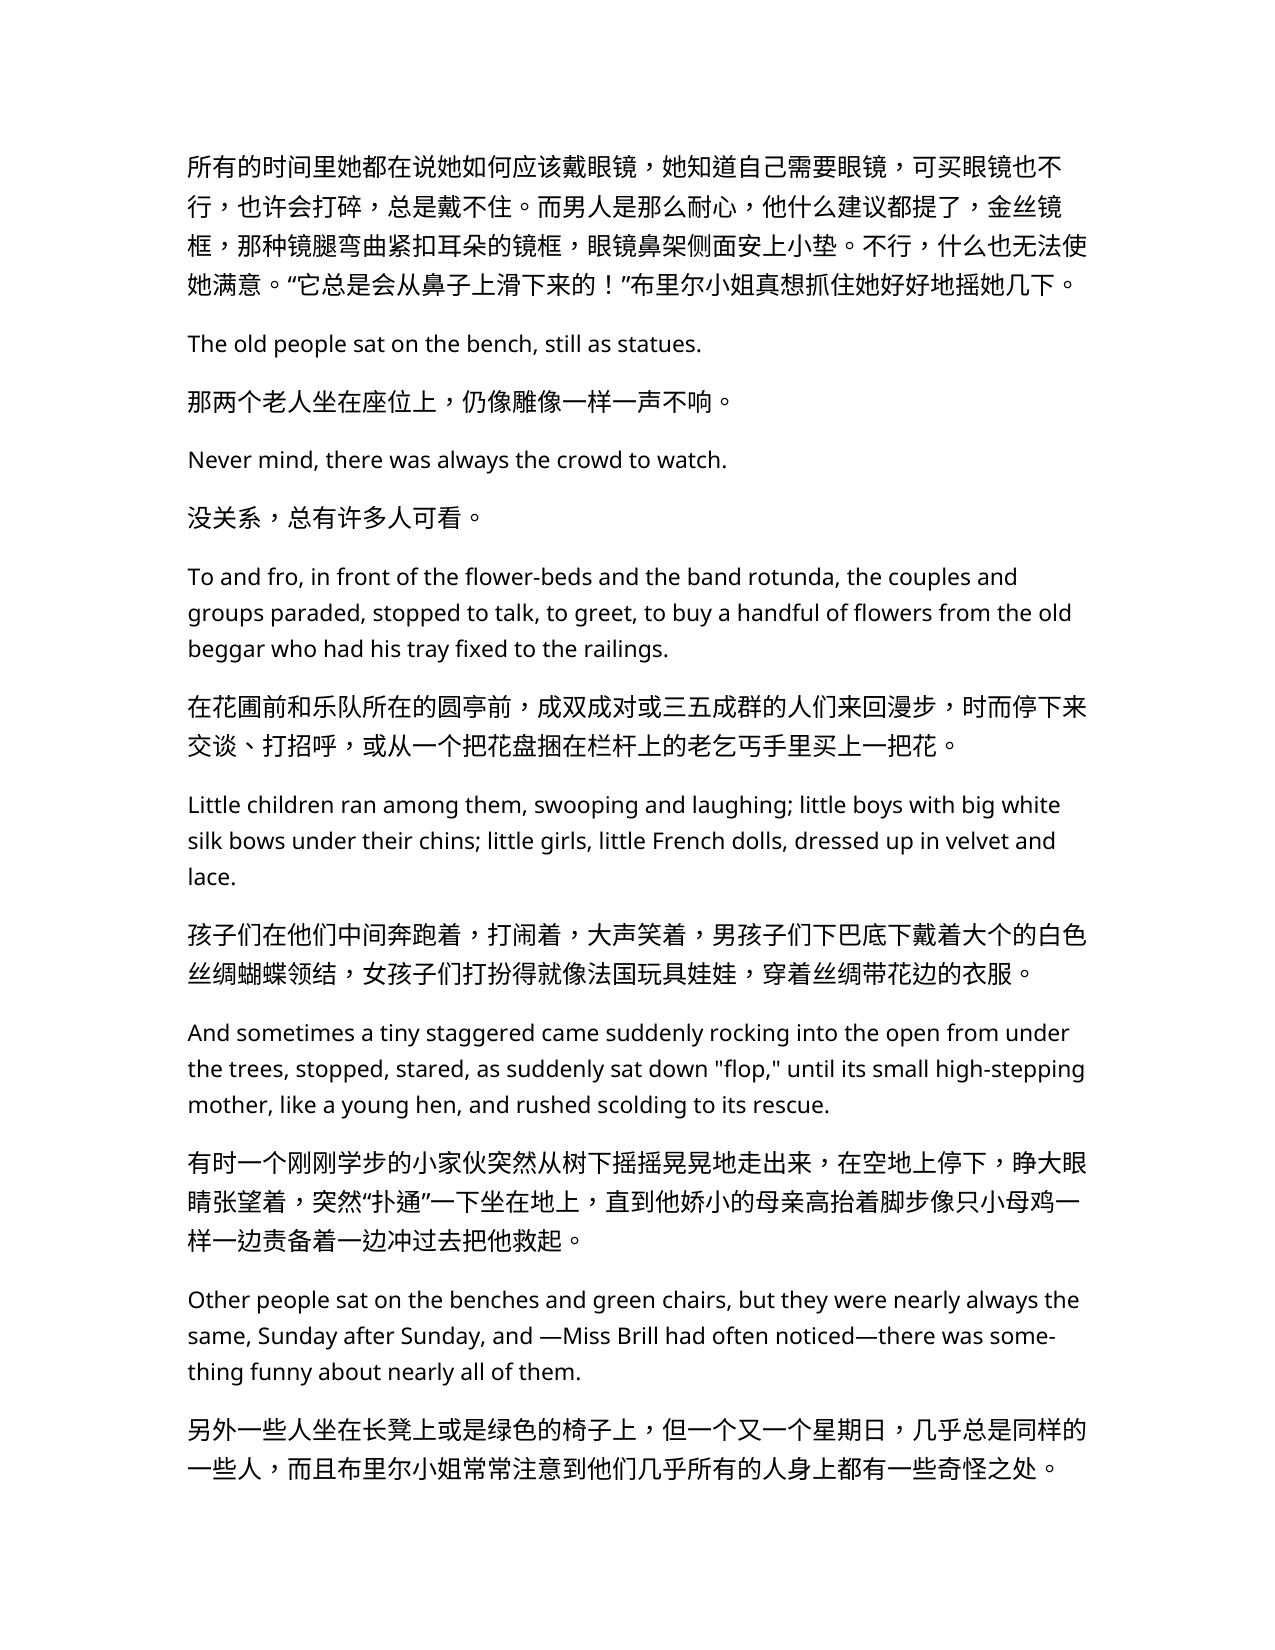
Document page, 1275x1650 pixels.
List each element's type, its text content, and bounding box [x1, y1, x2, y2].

text Other people sat on the benches and green chairs, but they were nearly always the same, Sunday after Sunday, and —Miss Brill had often noticed—there was some-thing funny about nearly all of them. [187, 1284, 1087, 1387]
text 没关系，总有许多人可看。 [187, 501, 1087, 535]
text 在花圃前和乐队所在的圆亭前，成双成对或三五成群的人们来回漫步，时而停下来交谈、打招呼，或从一个把花盘捆在栏杆上的老乞丐手里买上一把花。 [187, 690, 1087, 763]
text 有时一个刚刚学步的小家伙突然从树下摇摇晃晃地走出来，在空地上停下，睁大眼睛张望着，突然“扑通”一下坐在地上，直到他娇小的母亲高抬着脚步像只小母鸡一样一边责备着一边冲过去把他救起。 [187, 1145, 1087, 1258]
text Little children ran among them, swooping and laughing; little boys with big white silk bows under their chins; little girls, little French dolls, dressed up in velvet and lace. [187, 789, 1087, 892]
text 孩子们在他们中间奔跑着，打闹着，大声笑着，男孩子们下巴底下戴着大个的白色丝绸蝴蝶领结，女孩子们打扮得就像法国玩具娃娃，穿着丝绸带花边的衣服。 [187, 917, 1087, 991]
text The old people sat on the bench, still as statues. [187, 327, 1087, 359]
text 那两个老人坐在座位上，仍像雕像一样一声不响。 [187, 384, 1087, 418]
text 另外一些人坐在长凳上或是绿色的椅子上，但一个又一个星期日，几乎总是同样的一些人，而且布里尔小姐常常注意到他们几乎所有的人身上都有一些奇怪之处。 [187, 1412, 1087, 1486]
text And sometimes a tiny staggered came suddenly rocking into the open from under the trees, stopped, stared, as suddenly sat down "flop," until its small high-stepping mother, like a young hen, and rushed scolding to its rescue. [187, 1017, 1087, 1120]
text Never mind, there was always the crowd to watch. [187, 444, 1087, 476]
text To and fro, in front of the flower-beds and the band rotunda, the couples and groups paraded, stopped to talk, to greet, to buy a handful of flowers from the old beggar who had his tray fixed to the railings. [187, 561, 1087, 664]
text 所有的时间里她都在说她如何应该戴眼镜，她知道自己需要眼镜，可买眼镜也不行，也许会打碎，总是戴不住。而男人是那么耐心，他什么建议都提了，金丝镜框，那种镜腿弯曲紧扣耳朵的镜框，眼镜鼻架侧面安上小垫。不行，什么也无法使她满意。“它总是会从鼻子上滑下来的！”布里尔小姐真想抓住她好好地摇她几下。 [187, 150, 1087, 302]
